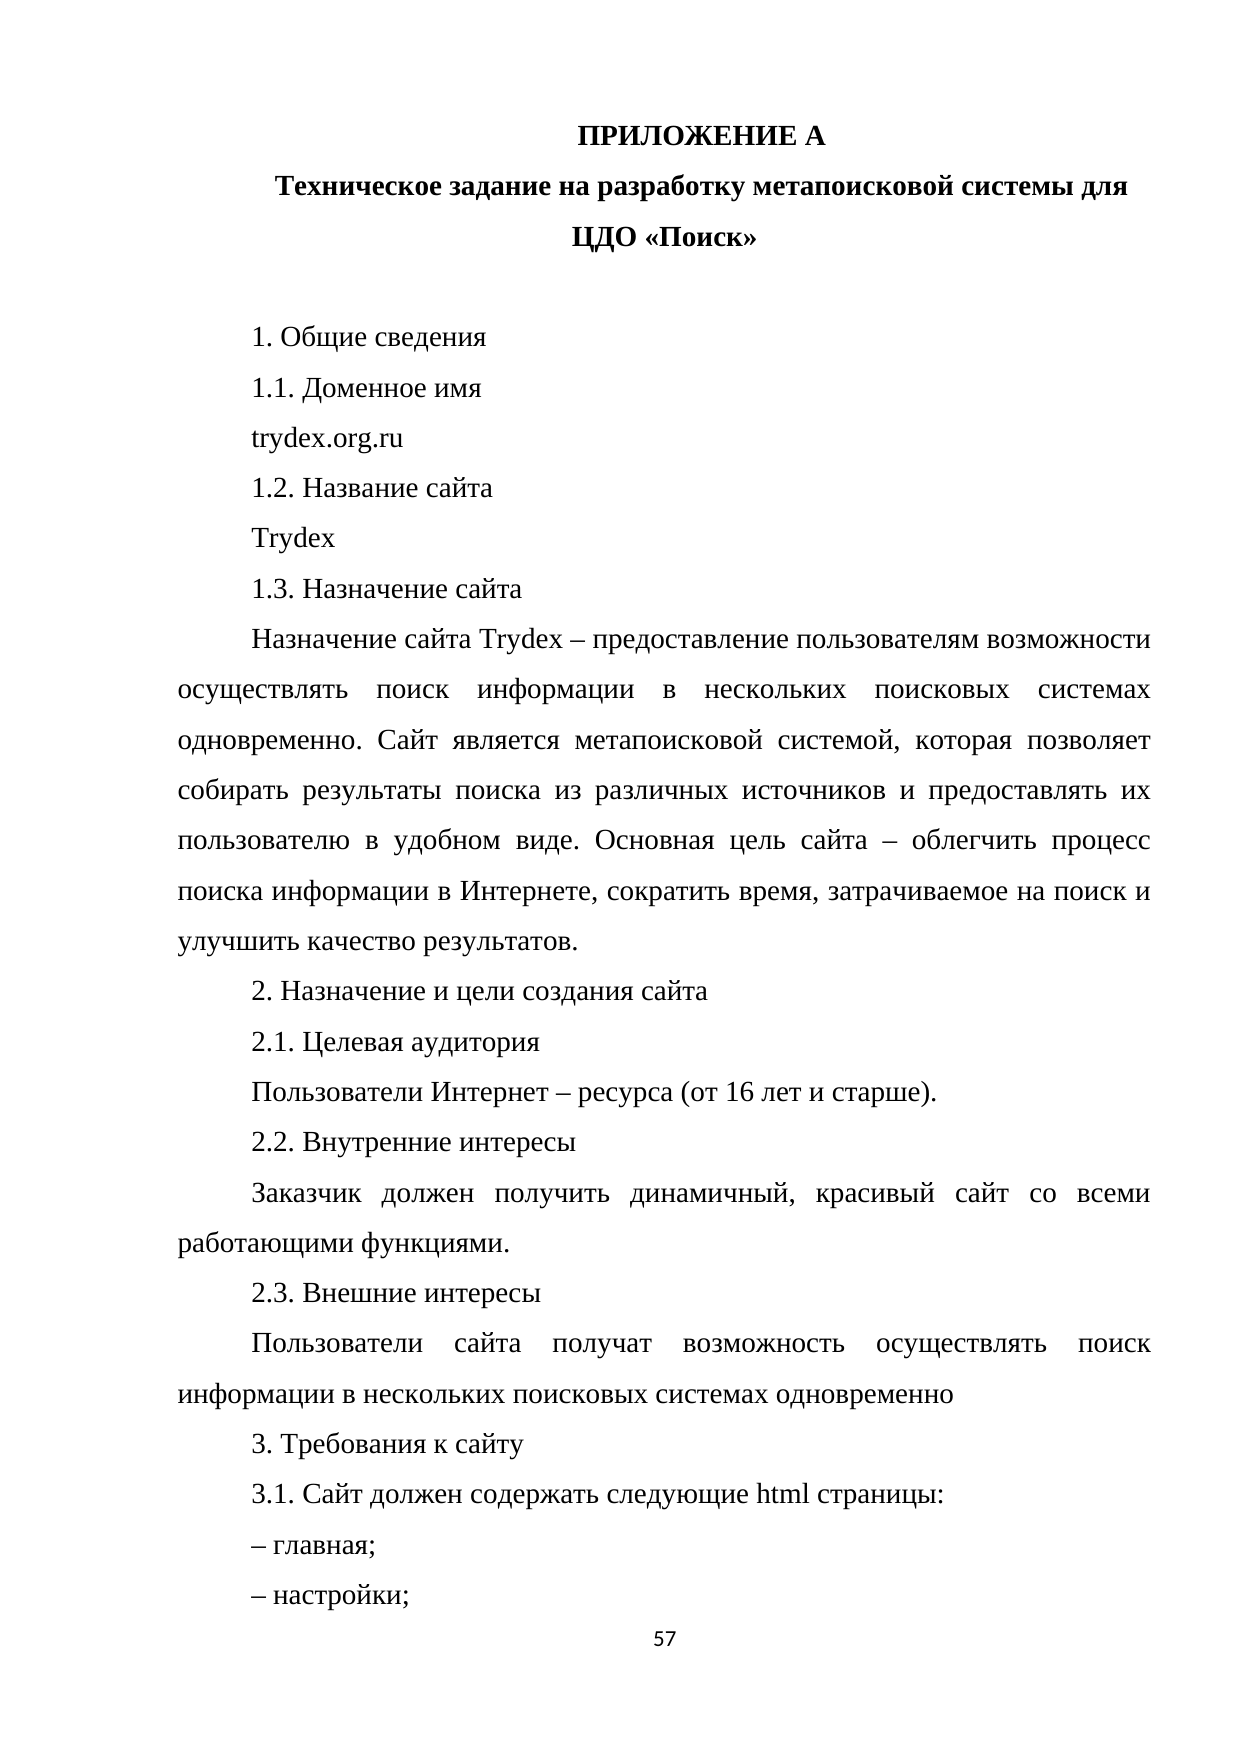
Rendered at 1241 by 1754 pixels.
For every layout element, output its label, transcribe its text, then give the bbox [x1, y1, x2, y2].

text 1.1. Доменное имя [177, 370, 1152, 403]
text 1. Общие сведения [177, 319, 1152, 353]
text 3.1. Сайт должен содержать следующие html страницы: [177, 1477, 1152, 1510]
text Назначение сайта Trydex – предоставление пользователям возможности осуществлять поиск информации в нескольких поисковых системах одновременно. Сайт является метапоисковой системой, которая позволяет собирать результаты поиска из различных источников и предоставлять их пользователю в удобном виде. Основная цель сайта – облегчить процесс поиска информации в Интернете, сократить время, затрачиваемое на поиск и улучшить качество результатов. [177, 621, 1152, 957]
list – настройки; [177, 1577, 1152, 1611]
list – главная; [177, 1527, 1152, 1560]
text 2.2. Внутренние интересы [177, 1124, 1152, 1158]
text Пользователи Интернет – ресурса (от 16 лет и старше). [177, 1074, 1152, 1108]
text Пользователи сайта получат возможность осуществлять поиск информации в нескольких поисковых системах одновременно [177, 1326, 1152, 1409]
text 2. Назначение и цели создания сайта [177, 973, 1152, 1007]
text Заказчик должен получить динамичный, красивый сайт со всеми работающими функциями. [177, 1175, 1152, 1258]
subtitle ПРИЛОЖЕНИЕ А [177, 118, 1152, 152]
text Техническое задание на разработку метапоисковой системы для ЦДО «Поиск» [177, 168, 1152, 252]
text 1.2. Название сайта [177, 470, 1152, 504]
text 2.3. Внешние интересы [177, 1275, 1152, 1309]
text 1.3. Назначение сайта [177, 571, 1152, 604]
text Trydex [177, 521, 1152, 554]
text trydex.org.ru [177, 420, 1152, 453]
text 3. Требования к сайту [177, 1426, 1152, 1460]
text 2.1. Целевая аудитория [177, 1024, 1152, 1057]
